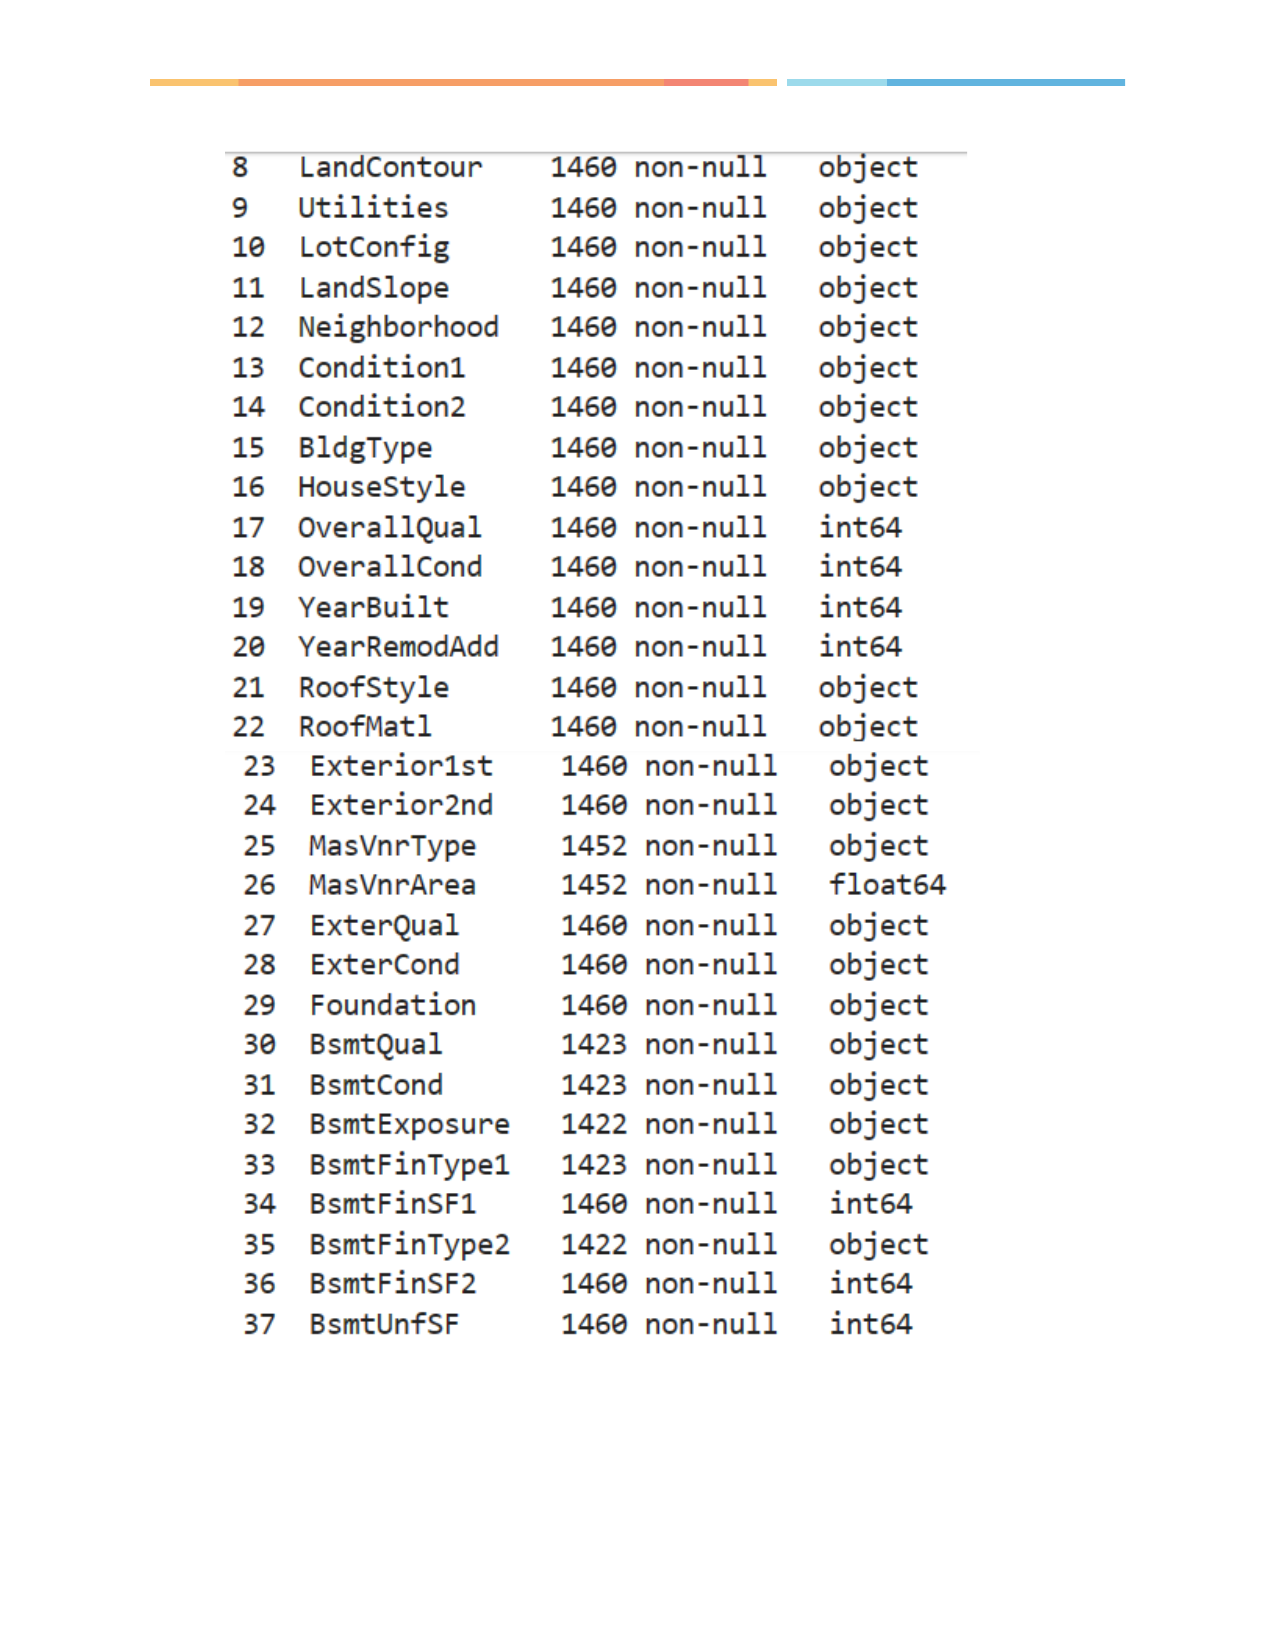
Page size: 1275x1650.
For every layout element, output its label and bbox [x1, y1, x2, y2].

picture [225, 751, 980, 1339]
picture [225, 150, 968, 743]
picture [150, 79, 1125, 86]
